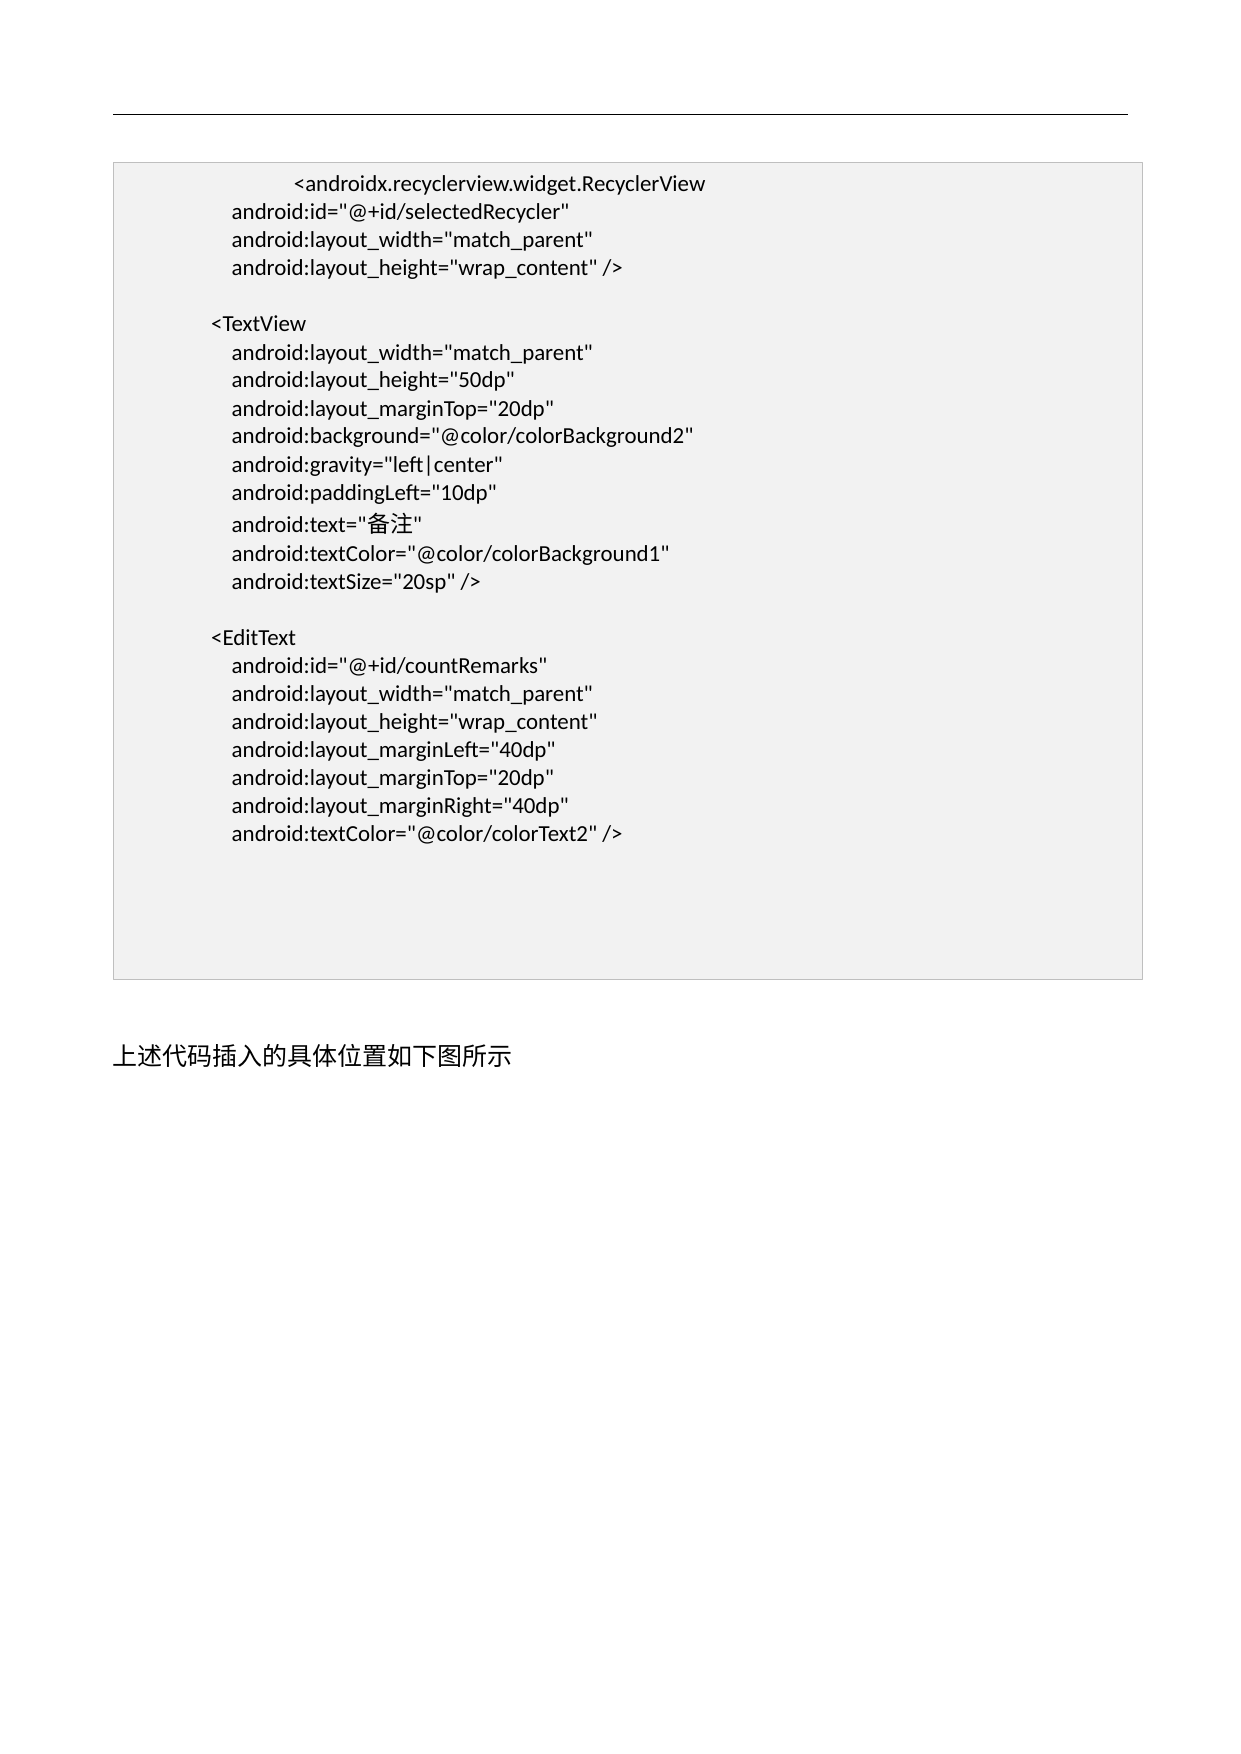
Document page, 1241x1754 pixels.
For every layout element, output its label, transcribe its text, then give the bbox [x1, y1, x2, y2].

text 上述代码插入的具体位置如下图所示 [112, 1022, 1128, 1087]
